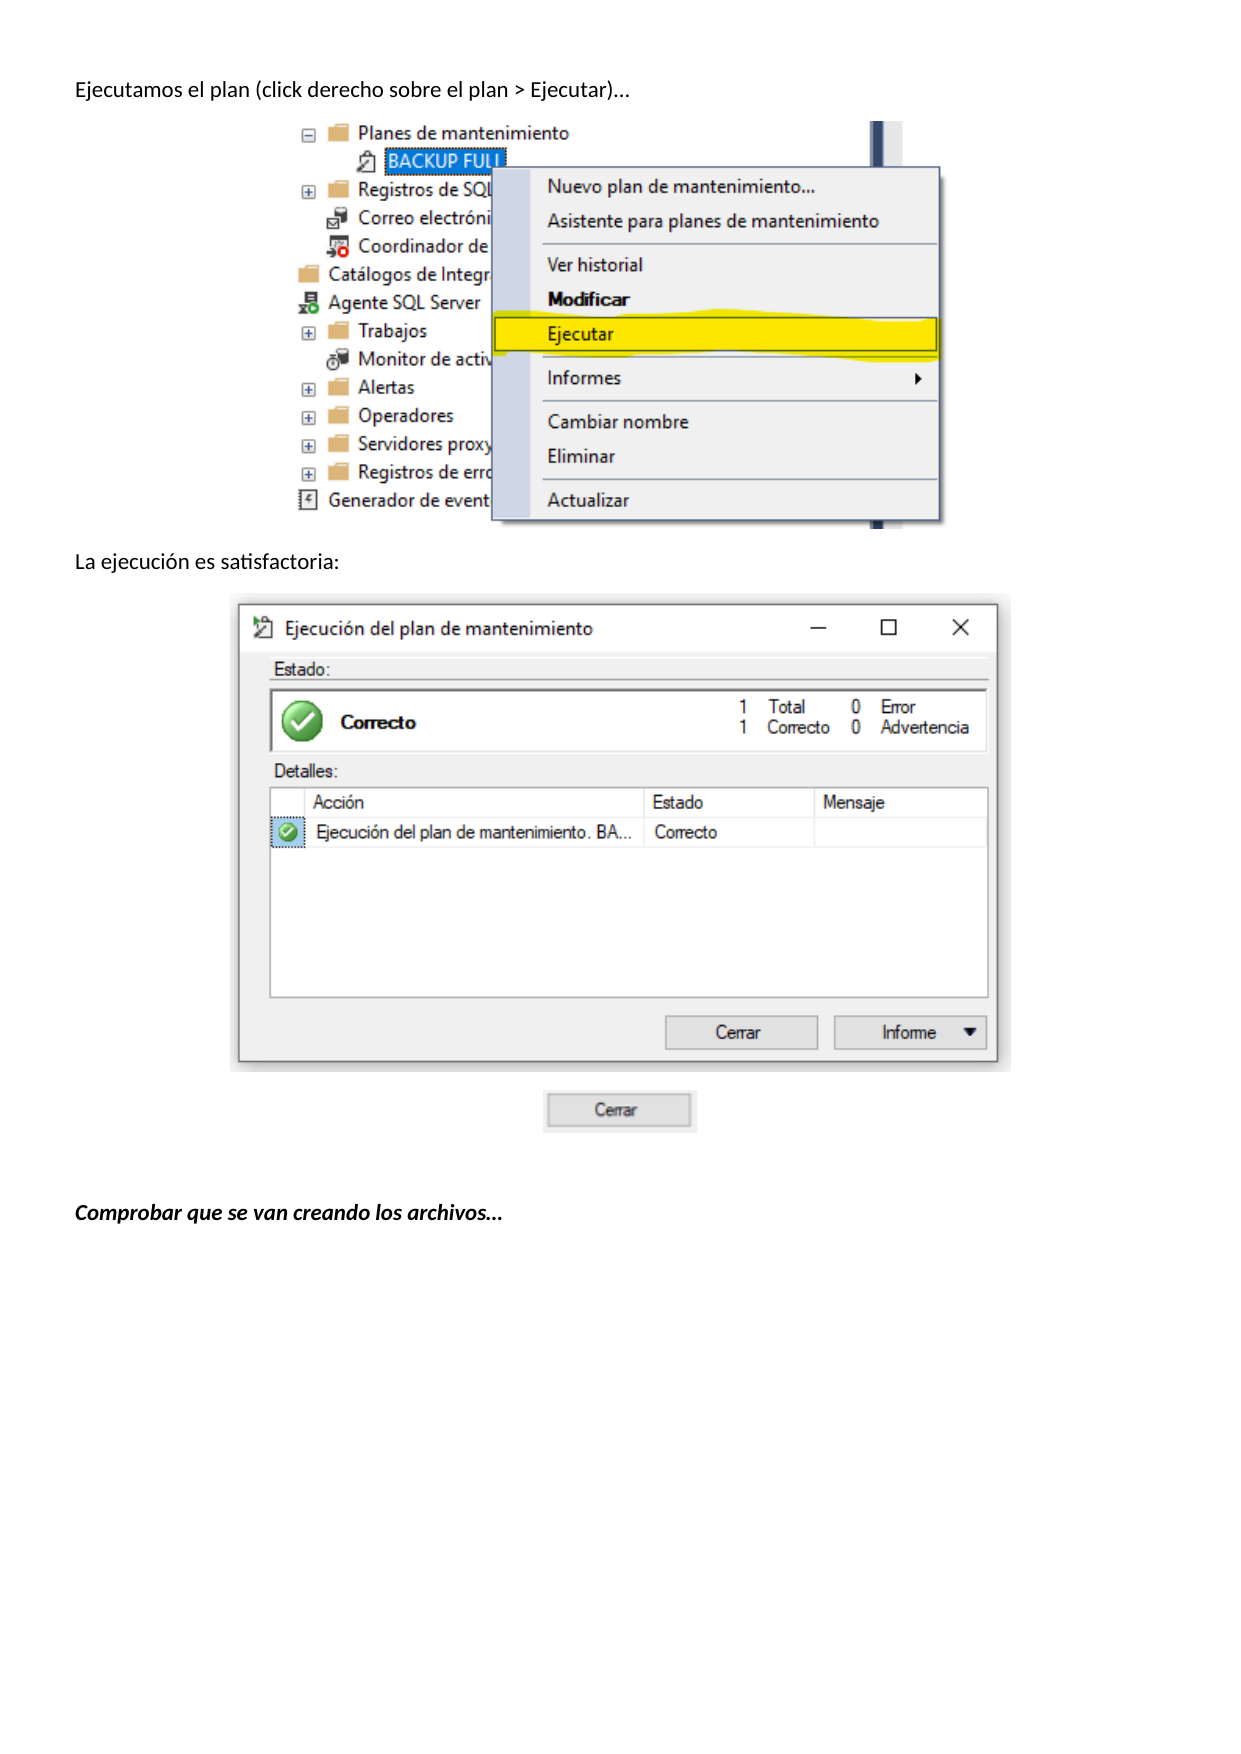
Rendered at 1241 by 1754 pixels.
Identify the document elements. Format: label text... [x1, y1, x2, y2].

text La ejecución es satisfactoria: [75, 547, 1165, 575]
picture [291, 121, 949, 529]
text Ejecutamos el plan (click derecho sobre el plan > Ejecutar)… [75, 75, 1165, 103]
picture [543, 1090, 698, 1133]
picture [229, 593, 1011, 1072]
text Comprobar que se van creando los archivos… [75, 1198, 1165, 1226]
